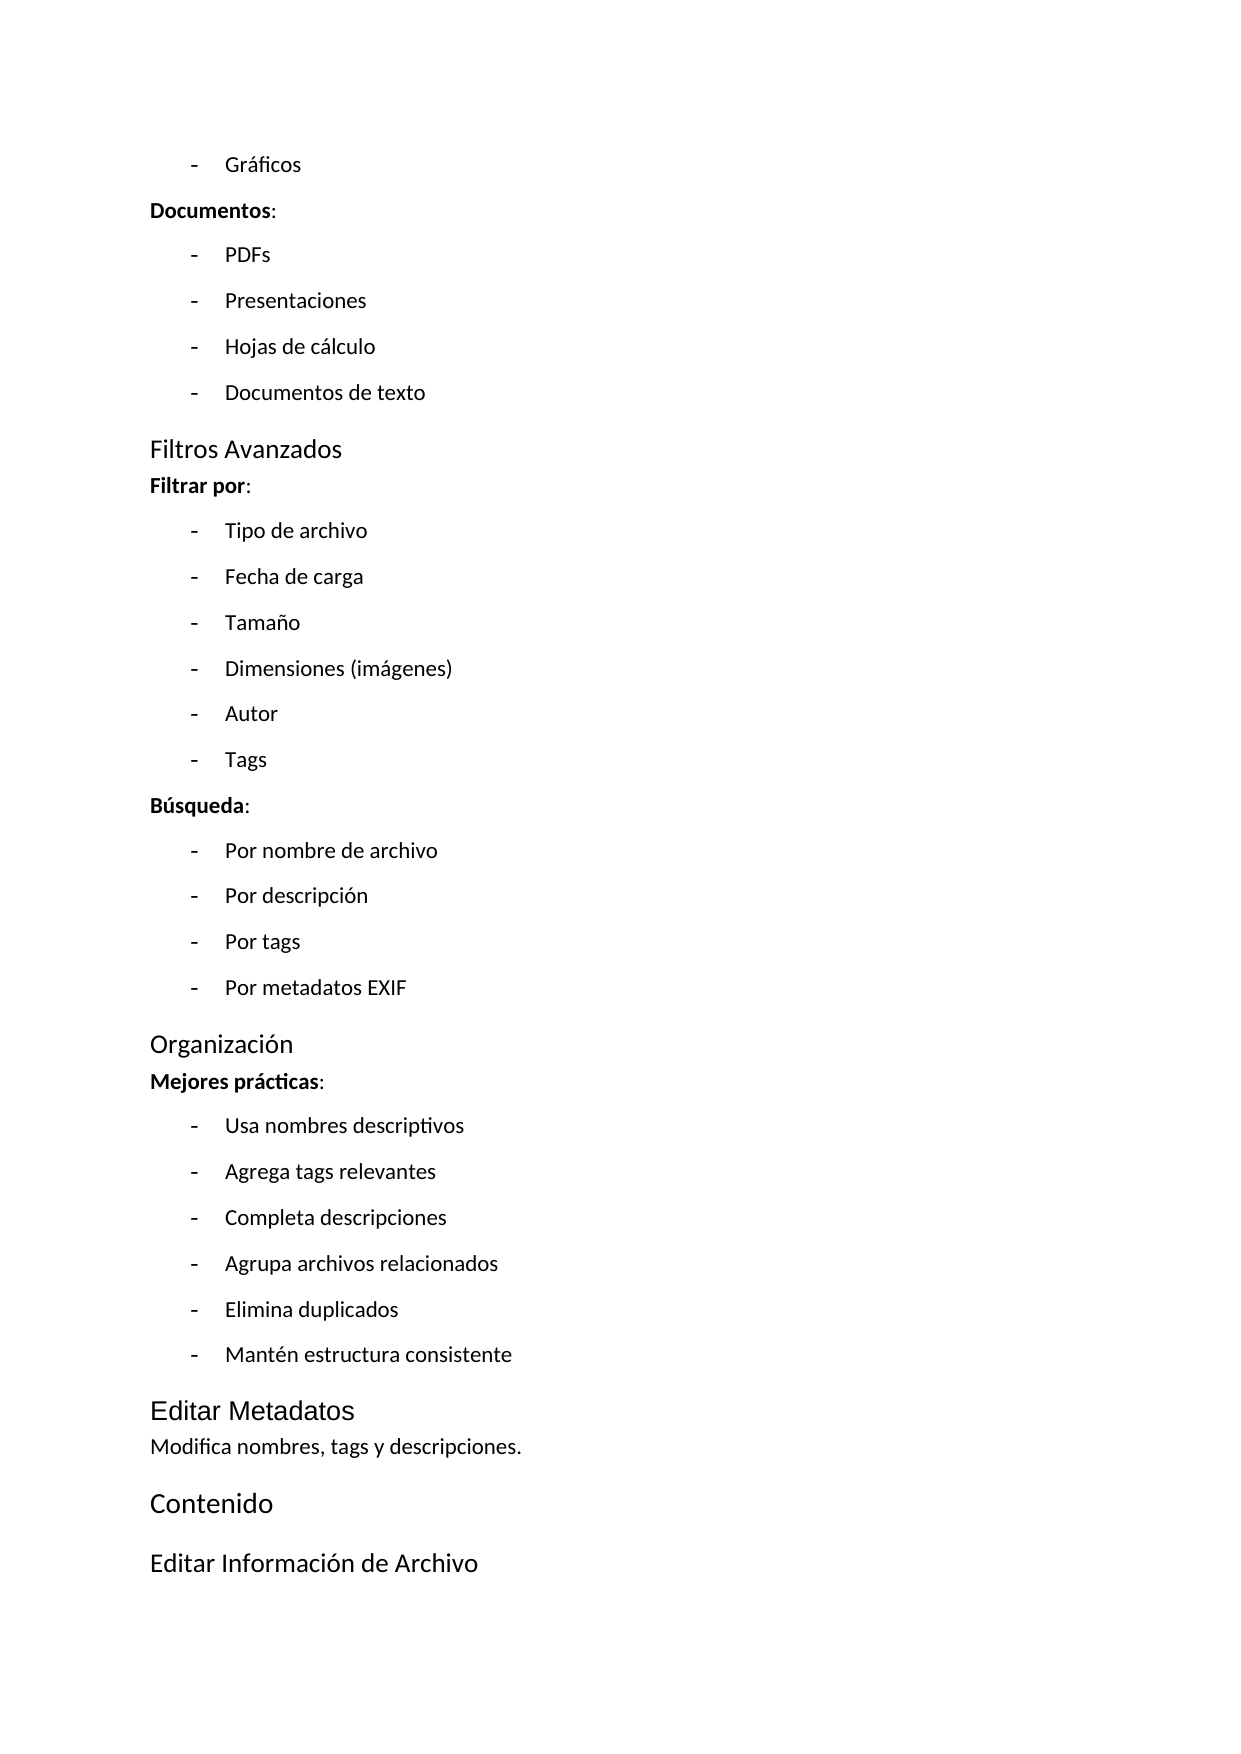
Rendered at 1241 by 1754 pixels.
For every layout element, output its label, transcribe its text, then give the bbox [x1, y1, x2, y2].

list Agrupa archivos relacionados [187, 1249, 1090, 1278]
list PDFs [187, 241, 1090, 270]
list Dimensiones (imágenes) [187, 654, 1090, 683]
subtitle Contenido [150, 1485, 1090, 1521]
list Elimina duplicados [187, 1295, 1090, 1324]
subtitle Organización [150, 1027, 1090, 1061]
list Tipo de archivo [187, 516, 1090, 545]
text Documentos: [150, 196, 1090, 224]
list Por metadatos EXIF [187, 973, 1090, 1002]
list Agrega tags relevantes [187, 1157, 1090, 1186]
list Tags [187, 745, 1090, 774]
list Fecha de carga [187, 562, 1090, 591]
text Mejores prácticas: [150, 1067, 1090, 1095]
list Por tags [187, 927, 1090, 957]
subtitle Filtros Avanzados [150, 432, 1090, 465]
subtitle Editar Metadatos [150, 1395, 1090, 1426]
list Documentos de texto [187, 378, 1090, 407]
text Búsqueda: [150, 791, 1090, 819]
list Hojas de cálculo [187, 332, 1090, 361]
text Modifica nombres, tags y descripciones. [150, 1432, 1090, 1460]
list Gráficos [187, 150, 1090, 179]
list Por descripción [187, 882, 1090, 911]
list Presentaciones [187, 286, 1090, 316]
list Tamaño [187, 608, 1090, 637]
list Mantén estructura consistente [187, 1341, 1090, 1370]
list Por nombre de archivo [187, 836, 1090, 865]
subtitle Editar Información de Archivo [150, 1546, 1090, 1579]
list Completa descripciones [187, 1203, 1090, 1232]
list Usa nombres descriptivos [187, 1111, 1090, 1141]
text Filtrar por: [150, 471, 1090, 499]
list Autor [187, 699, 1090, 729]
